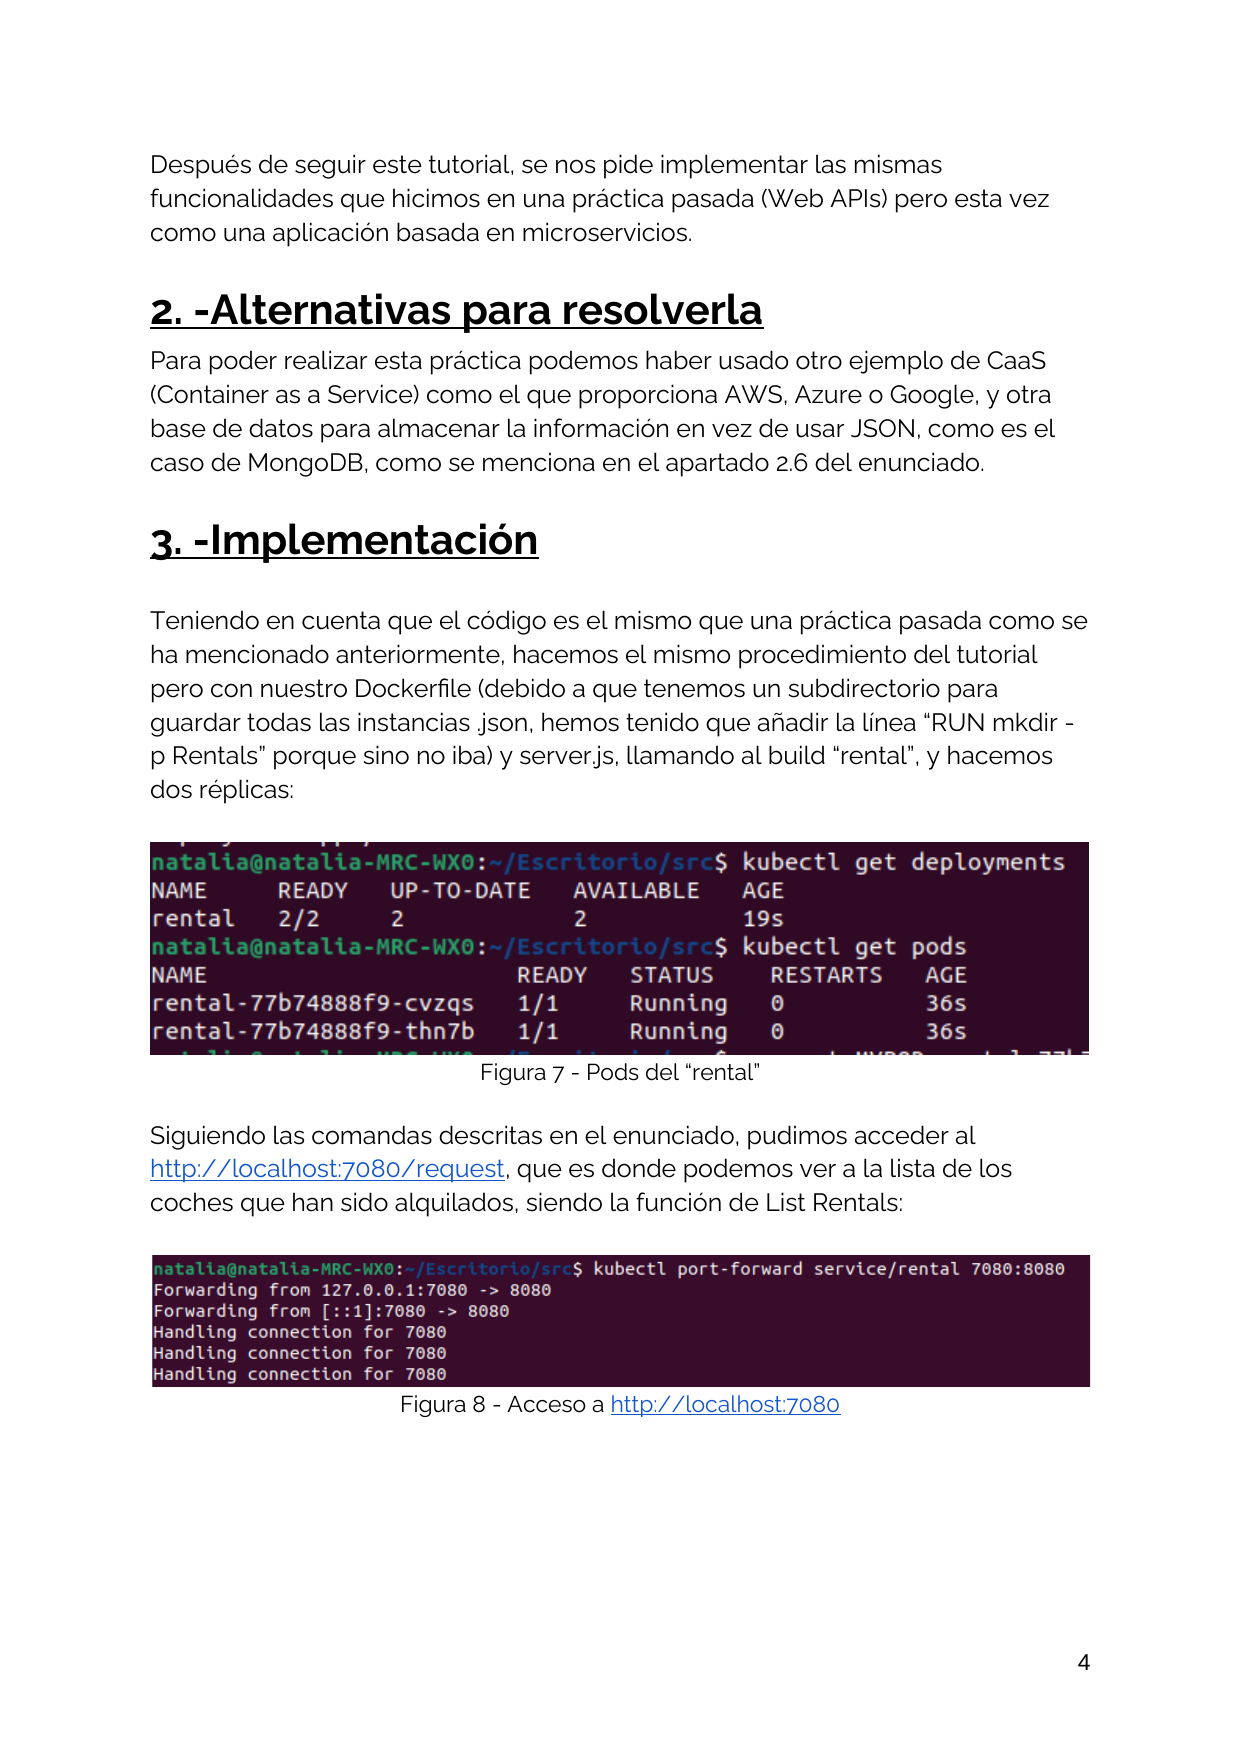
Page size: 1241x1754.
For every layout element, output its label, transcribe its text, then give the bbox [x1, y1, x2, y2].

text Después de seguir este tutorial, se nos pide implementar las mismas funcionalidades que hicimos en una práctica pasada (Web APIs) pero esta vez como una aplicación basada en microservicios. [150, 150, 1090, 247]
text Teniendo en cuenta que el código es el mismo que una práctica pasada como se ha mencionado anteriormente, hacemos el mismo procedimiento del tutorial pero con nuestro Dockerfile (debido a que tenemos un subdirectorio para guardar todas las instancias .json, hemos tenido que añadir la línea “RUN mkdir -p Rentals” porque sino no iba) y server.js, llamando al build “rental”, y hacemos dos réplicas: [150, 606, 1090, 804]
picture [150, 1255, 1091, 1387]
subtitle 3. -Implementación [150, 515, 1090, 564]
picture [150, 842, 1089, 1055]
subtitle 2. -Alternativas para resolverla [150, 285, 1090, 334]
text Siguiendo las comandas descritas en el enunciado, pudimos acceder al http://localhost:7080/request, que es donde podemos ver a la lista de los coches que han sido alquilados, siendo la función de List Rentals: [150, 1121, 1090, 1217]
text Figura 7 - Pods del “rental” [150, 1059, 1090, 1086]
text Figura 8 - Acceso a http://localhost:7080 [150, 1391, 1090, 1417]
text Para poder realizar esta práctica podemos haber usado otro ejemplo de CaaS (Container as a Service) como el que proporciona AWS, Azure o Google, y otra base de datos para almacenar la información en vez de usar JSON, como es el caso de MongoDB, como se menciona en el apartado 2.6 del enunciado. [150, 346, 1090, 477]
